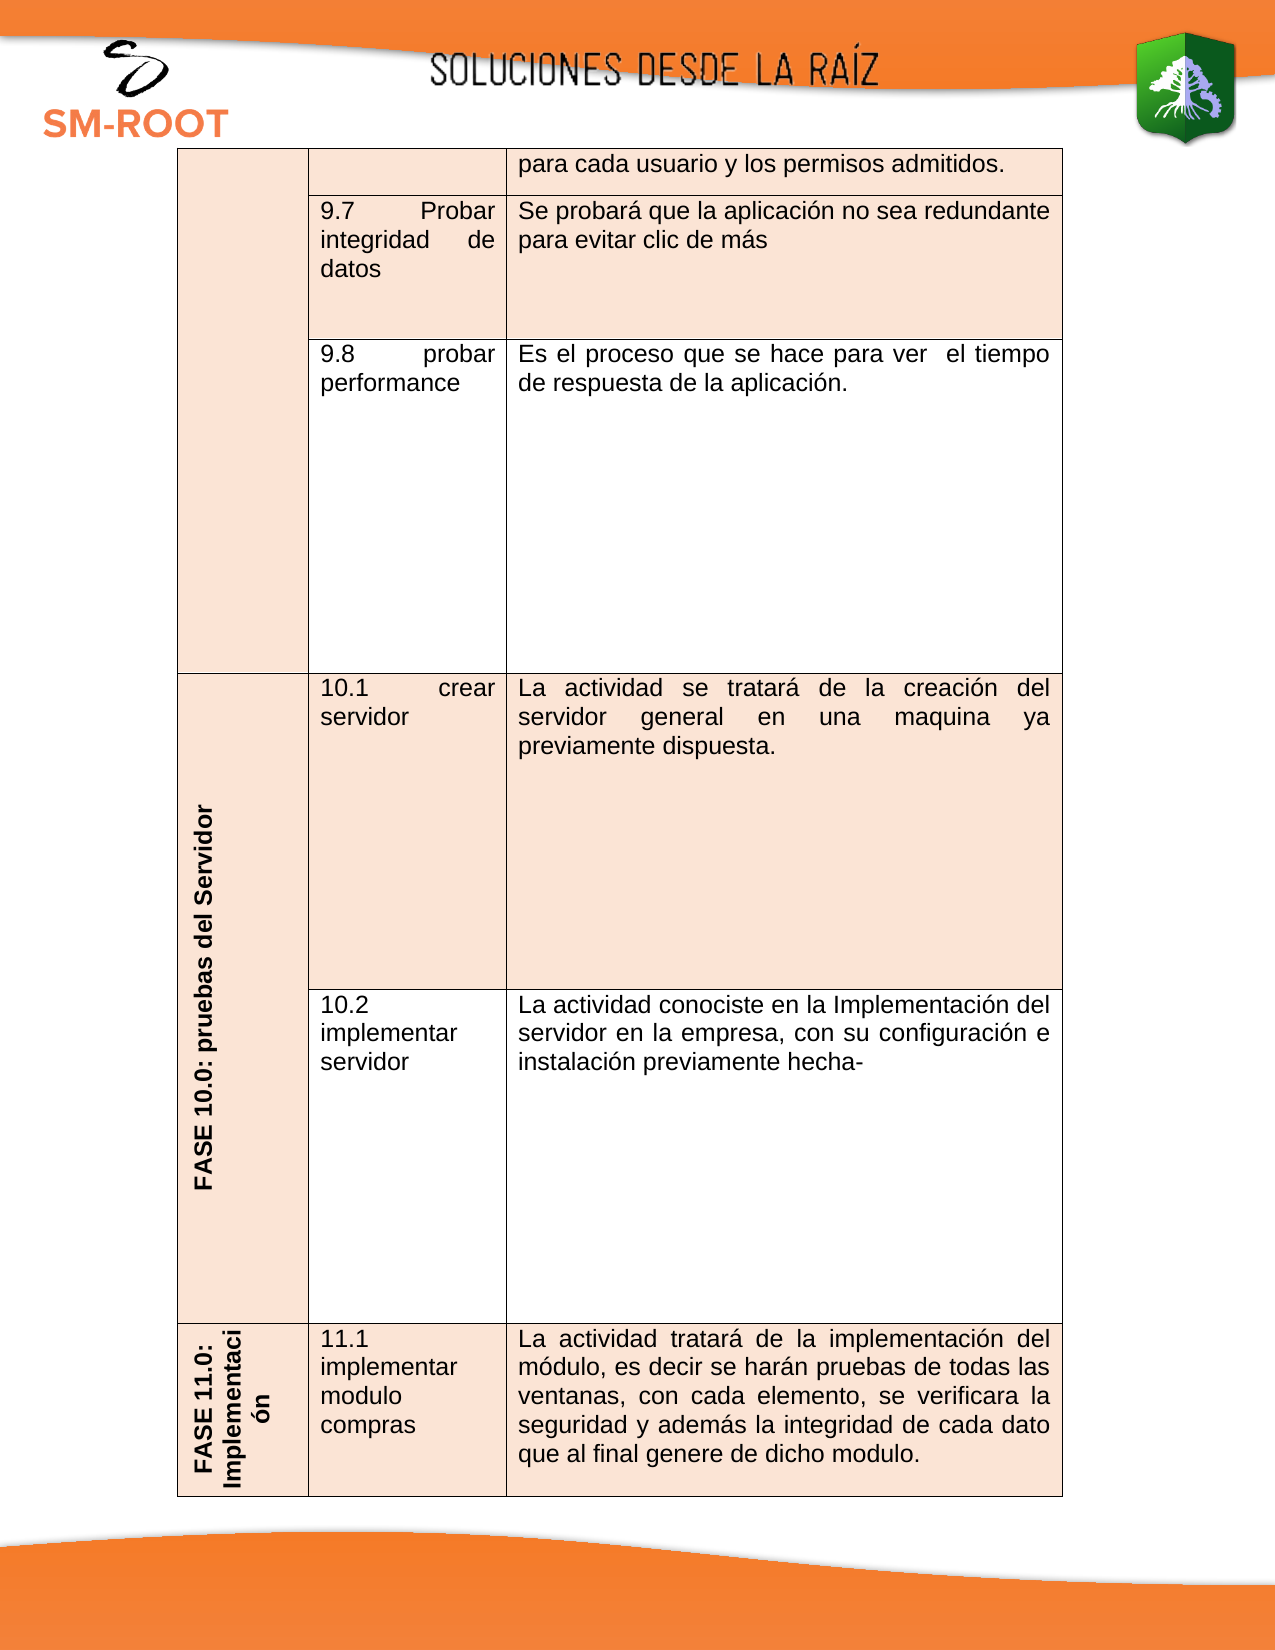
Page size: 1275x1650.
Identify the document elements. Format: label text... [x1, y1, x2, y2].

picture [41, 38, 230, 147]
table_cell 10.2 implementar servidor [309, 990, 506, 1323]
table_cell FASE 10.0: pruebas del Servidor [178, 674, 308, 1323]
table_cell 10.1 crear servidor [309, 674, 506, 989]
table_cell FASE 11.0: Implementación [178, 1324, 308, 1496]
table_cell 11.1 implementar modulo compras [309, 1324, 506, 1496]
table_cell La actividad se tratará de la creación del servidor general en una maquina ya previamente dispuesta. [507, 674, 1062, 989]
table_cell Es el proceso que se hace para ver el tiempo de respuesta de la aplicación. [507, 340, 1062, 672]
table_cell La actividad conociste en la Implementación del servidor en la empresa, con su configuración e instalación previamente hecha- [507, 990, 1062, 1323]
table_cell La actividad tratará de la implementación del módulo, es decir se harán pruebas de todas las ventanas, con cada elemento, se verificara la seguridad y además la integridad de cada dato que al final genere de dicho modulo. [507, 1324, 1062, 1496]
table_cell 9.7 Probar integridad de datos [309, 196, 506, 338]
table_cell Se probará que la aplicación no sea redundante para evitar clic de más [507, 196, 1062, 338]
picture [1132, 28, 1237, 147]
table_cell 9.8 probar performance [309, 340, 506, 672]
